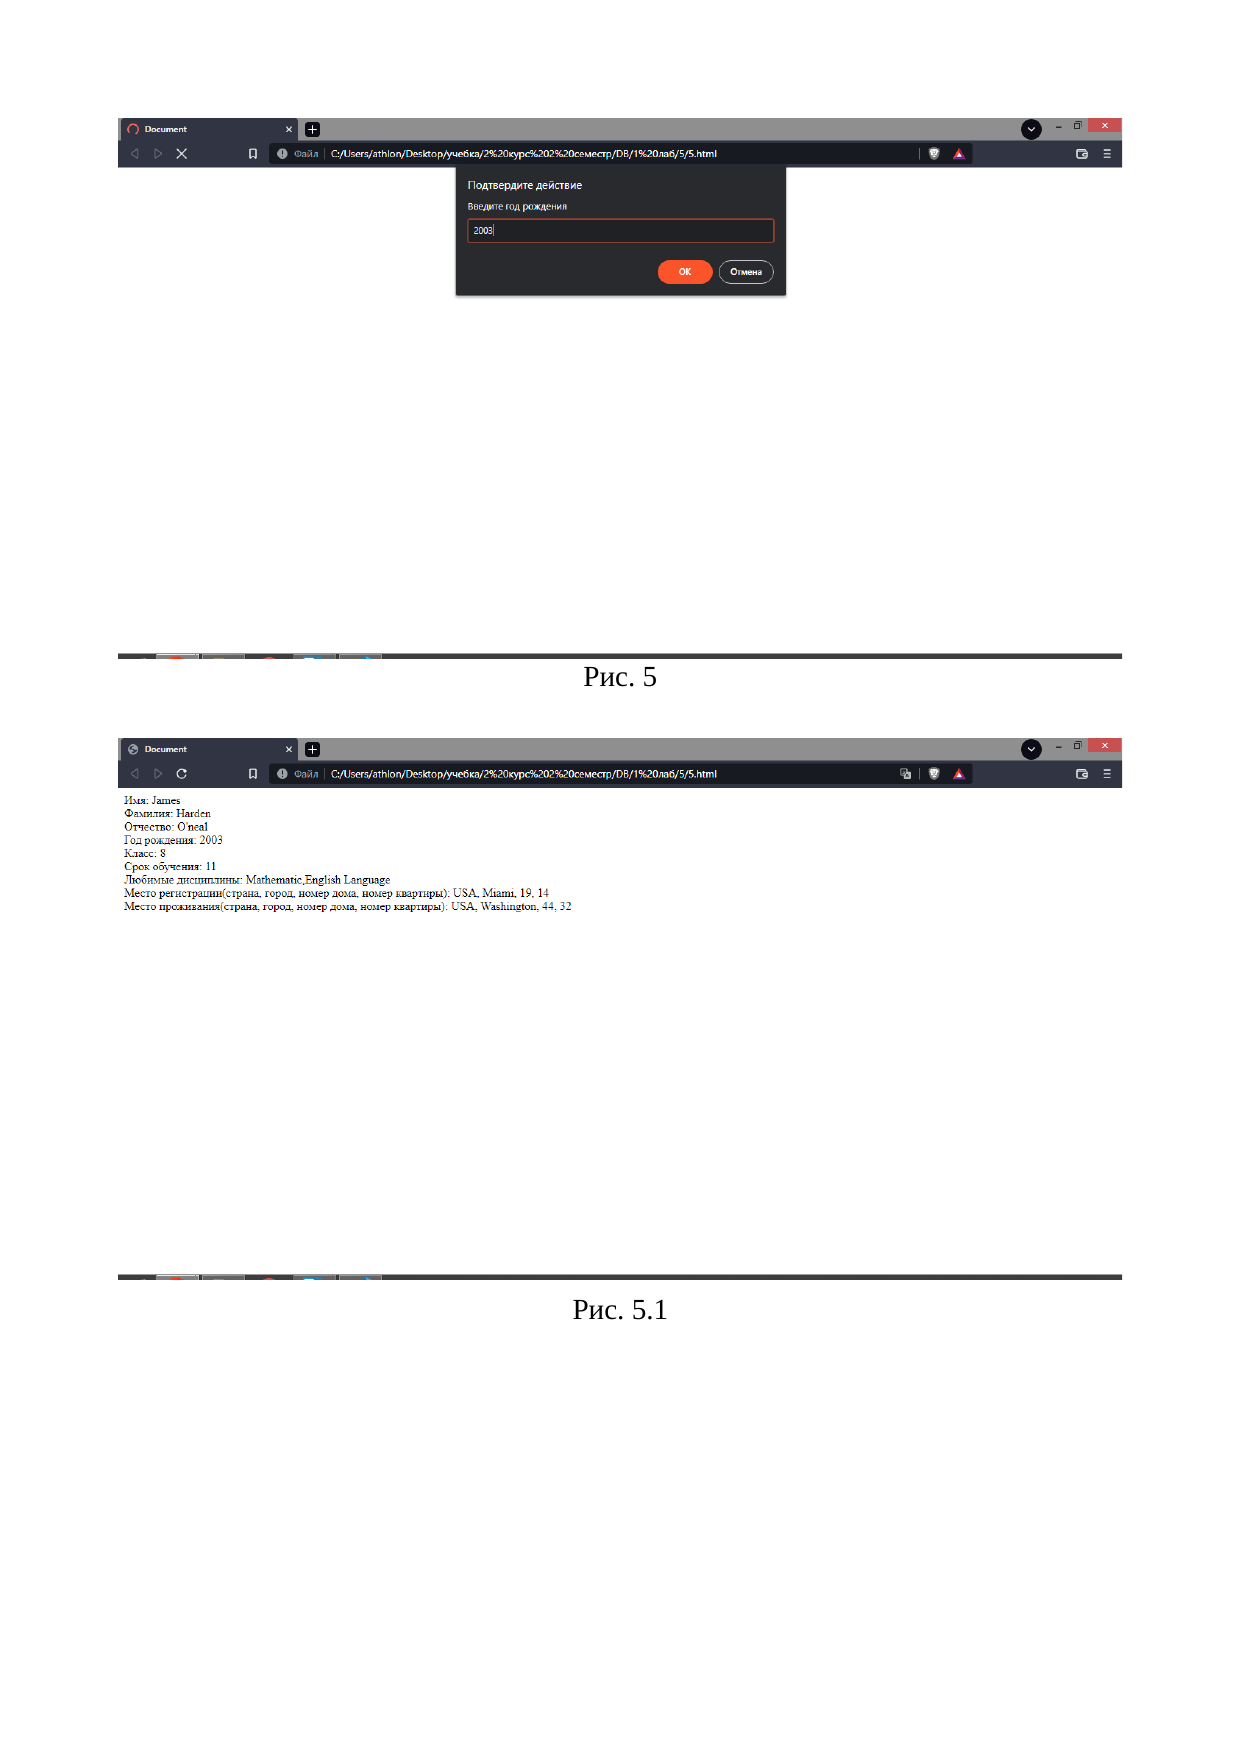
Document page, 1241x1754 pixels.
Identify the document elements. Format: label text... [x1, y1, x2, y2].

picture [118, 738, 1123, 1280]
text Рис. 5 [118, 659, 1122, 693]
picture [118, 118, 1123, 659]
text Рис. 5.1 [118, 1280, 1122, 1326]
